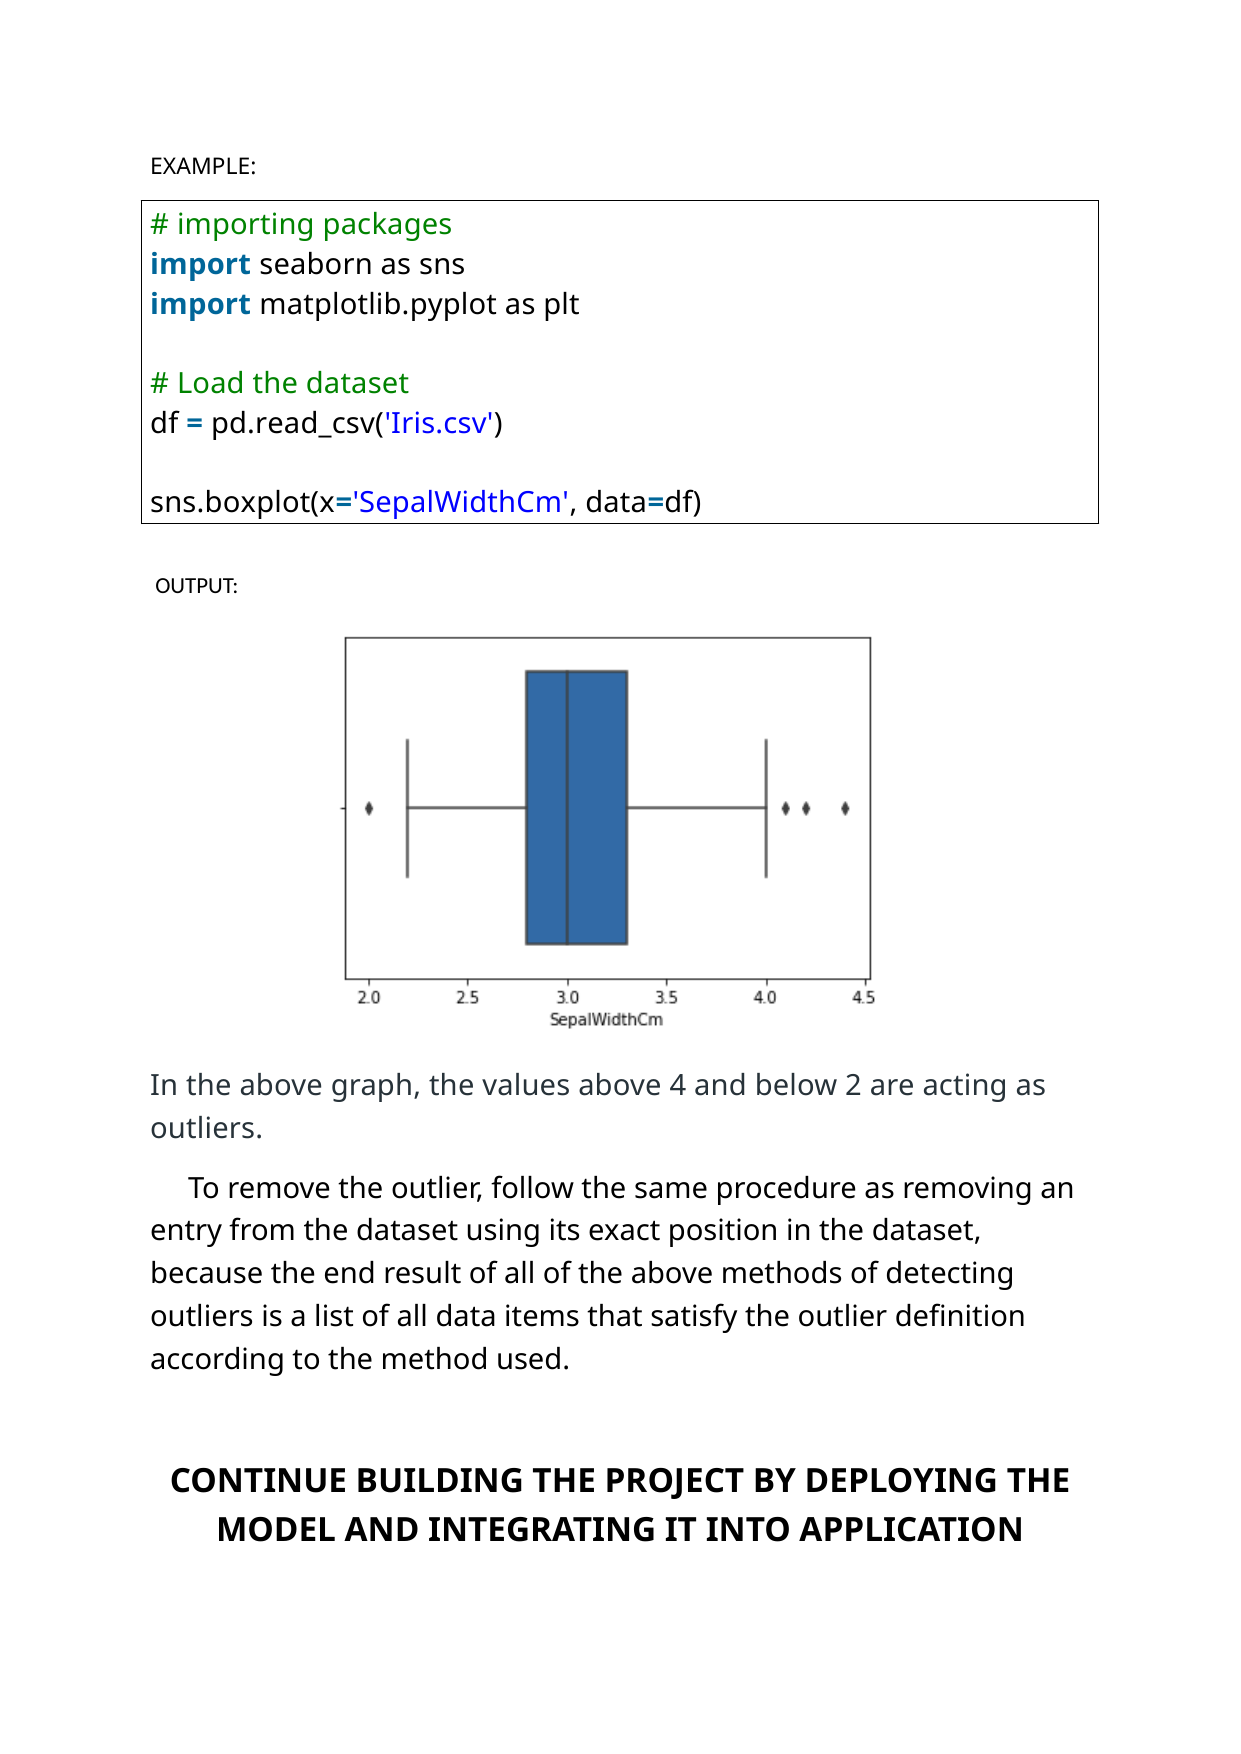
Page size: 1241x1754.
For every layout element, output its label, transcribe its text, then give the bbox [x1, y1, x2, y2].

text import matplotlib.pyplot as plt [150, 283, 1090, 323]
text df = pd.read_csv('Iris.csv') [150, 402, 1090, 442]
text # importing packages [142, 201, 1098, 243]
text OUTPUT: [150, 571, 1090, 599]
text import seaborn as sns [150, 243, 1090, 283]
text To remove the outlier, follow the same procedure as removing an entry from the dataset using its exact position in the dataset, because the end result of all of the above methods of detecting outliers is a list of all data items that satisfy the outlier definition according to the method used. [150, 1167, 1090, 1378]
text CONTINUE BUILDING THE PROJECT BY DEPLOYING THE MODEL AND INTEGRATING IT INTO APPLICATION [150, 1457, 1090, 1551]
text In the above graph, the values above 4 and below 2 are acting as outliers. [150, 1064, 1090, 1147]
text EXAMPLE: [150, 150, 1090, 181]
picture [320, 617, 920, 1046]
text # Load the dataset [150, 362, 1090, 402]
text sns.boxplot(x='SepalWidthCm', data=df) [142, 478, 1098, 523]
